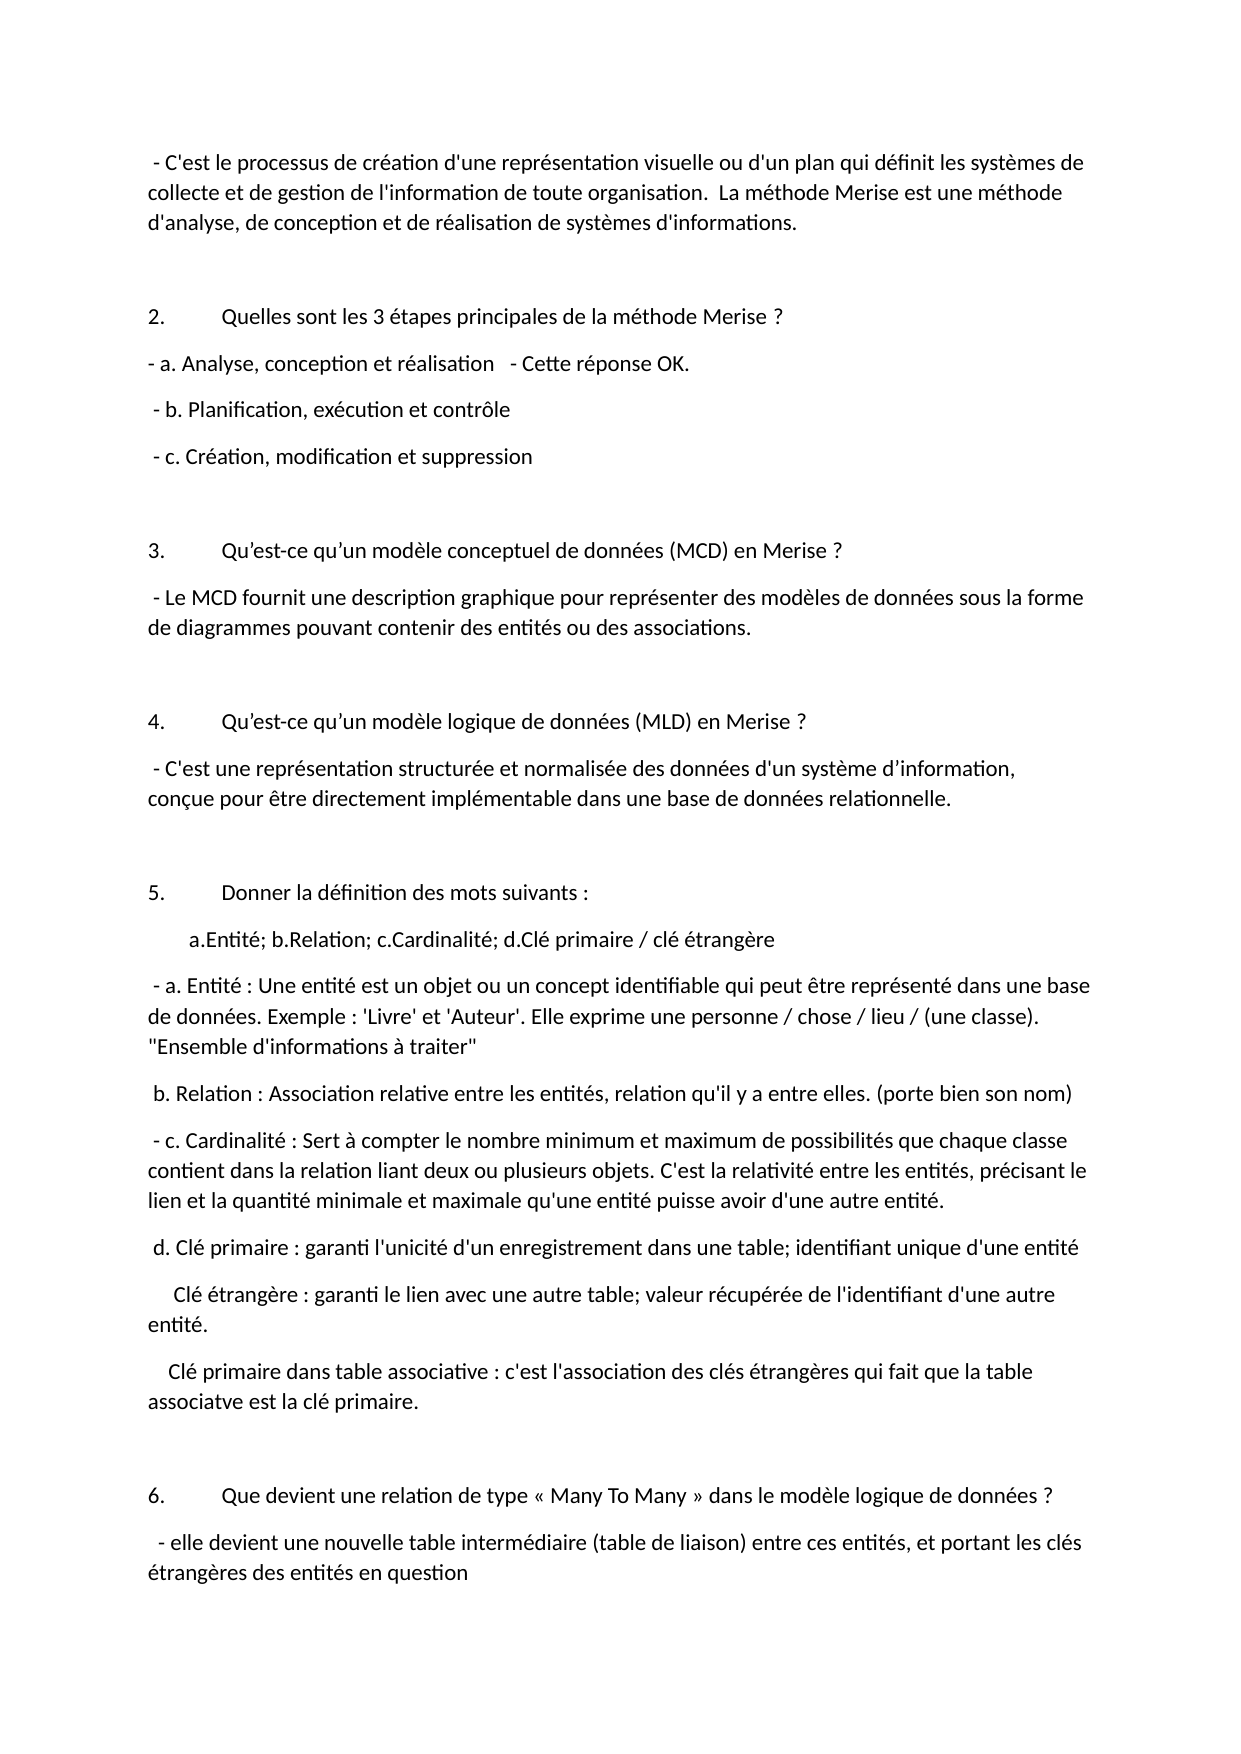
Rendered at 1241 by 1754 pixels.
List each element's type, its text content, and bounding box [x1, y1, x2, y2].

text - Le MCD fournit une description graphique pour représenter des modèles de données sous la forme de diagrammes pouvant contenir des entités ou des associations. [148, 583, 1093, 641]
text 4. Qu’est-ce qu’un modèle logique de données (MLD) en Merise ? [148, 707, 1093, 735]
text - C'est une représentation structurée et normalisée des données d'un système d’information, conçue pour être directement implémentable dans une base de données relationnelle. [148, 754, 1093, 812]
text 2. Quelles sont les 3 étapes principales de la méthode Merise ? [148, 302, 1093, 330]
text 6. Que devient une relation de type « Many To Many » dans le modèle logique de données ? [148, 1481, 1093, 1509]
text - c. Cardinalité : Sert à compter le nombre minimum et maximum de possibilités que chaque classe contient dans la relation liant deux ou plusieurs objets. C'est la relativité entre les entités, précisant le lien et la quantité minimale et maximale qu'une entité puisse avoir d'une autre entité. [148, 1126, 1093, 1214]
text Clé étrangère : garanti le lien avec une autre table; valeur récupérée de l'identifiant d'une autre entité. [148, 1280, 1093, 1338]
text d. Clé primaire : garanti l'unicité d'un enregistrement dans une table; identifiant unique d'une entité [148, 1233, 1093, 1261]
text - c. Création, modification et suppression [148, 442, 1093, 470]
text - a. Entité : Une entité est un objet ou un concept identifiable qui peut être représenté dans une base de données. Exemple : 'Livre' et 'Auteur'. Elle exprime une personne / chose / lieu / (une classe). "Ensemble d'informations à traiter" [148, 972, 1093, 1060]
text - b. Planification, exécution et contrôle [148, 396, 1093, 423]
text a.Entité; b.Relation; c.Cardinalité; d.Clé primaire / clé étrangère [148, 925, 1093, 953]
text - elle devient une nouvelle table intermédiaire (table de liaison) entre ces entités, et portant les clés étrangères des entités en question [148, 1528, 1093, 1586]
text 5. Donner la définition des mots suivants : [148, 878, 1093, 906]
text b. Relation : Association relative entre les entités, relation qu'il y a entre elles. (porte bien son nom) [148, 1079, 1093, 1107]
text - a. Analyse, conception et réalisation - Cette réponse OK. [148, 349, 1093, 377]
text Clé primaire dans table associative : c'est l'association des clés étrangères qui fait que la table associatve est la clé primaire. [148, 1357, 1093, 1415]
text 3. Qu’est-ce qu’un modèle conceptuel de données (MCD) en Merise ? [148, 536, 1093, 564]
text - C'est le processus de création d'une représentation visuelle ou d'un plan qui définit les systèmes de collecte et de gestion de l'information de toute organisation. La méthode Merise est une méthode d'analyse, de conception et de réalisation de systèmes d'informations. [148, 148, 1093, 236]
